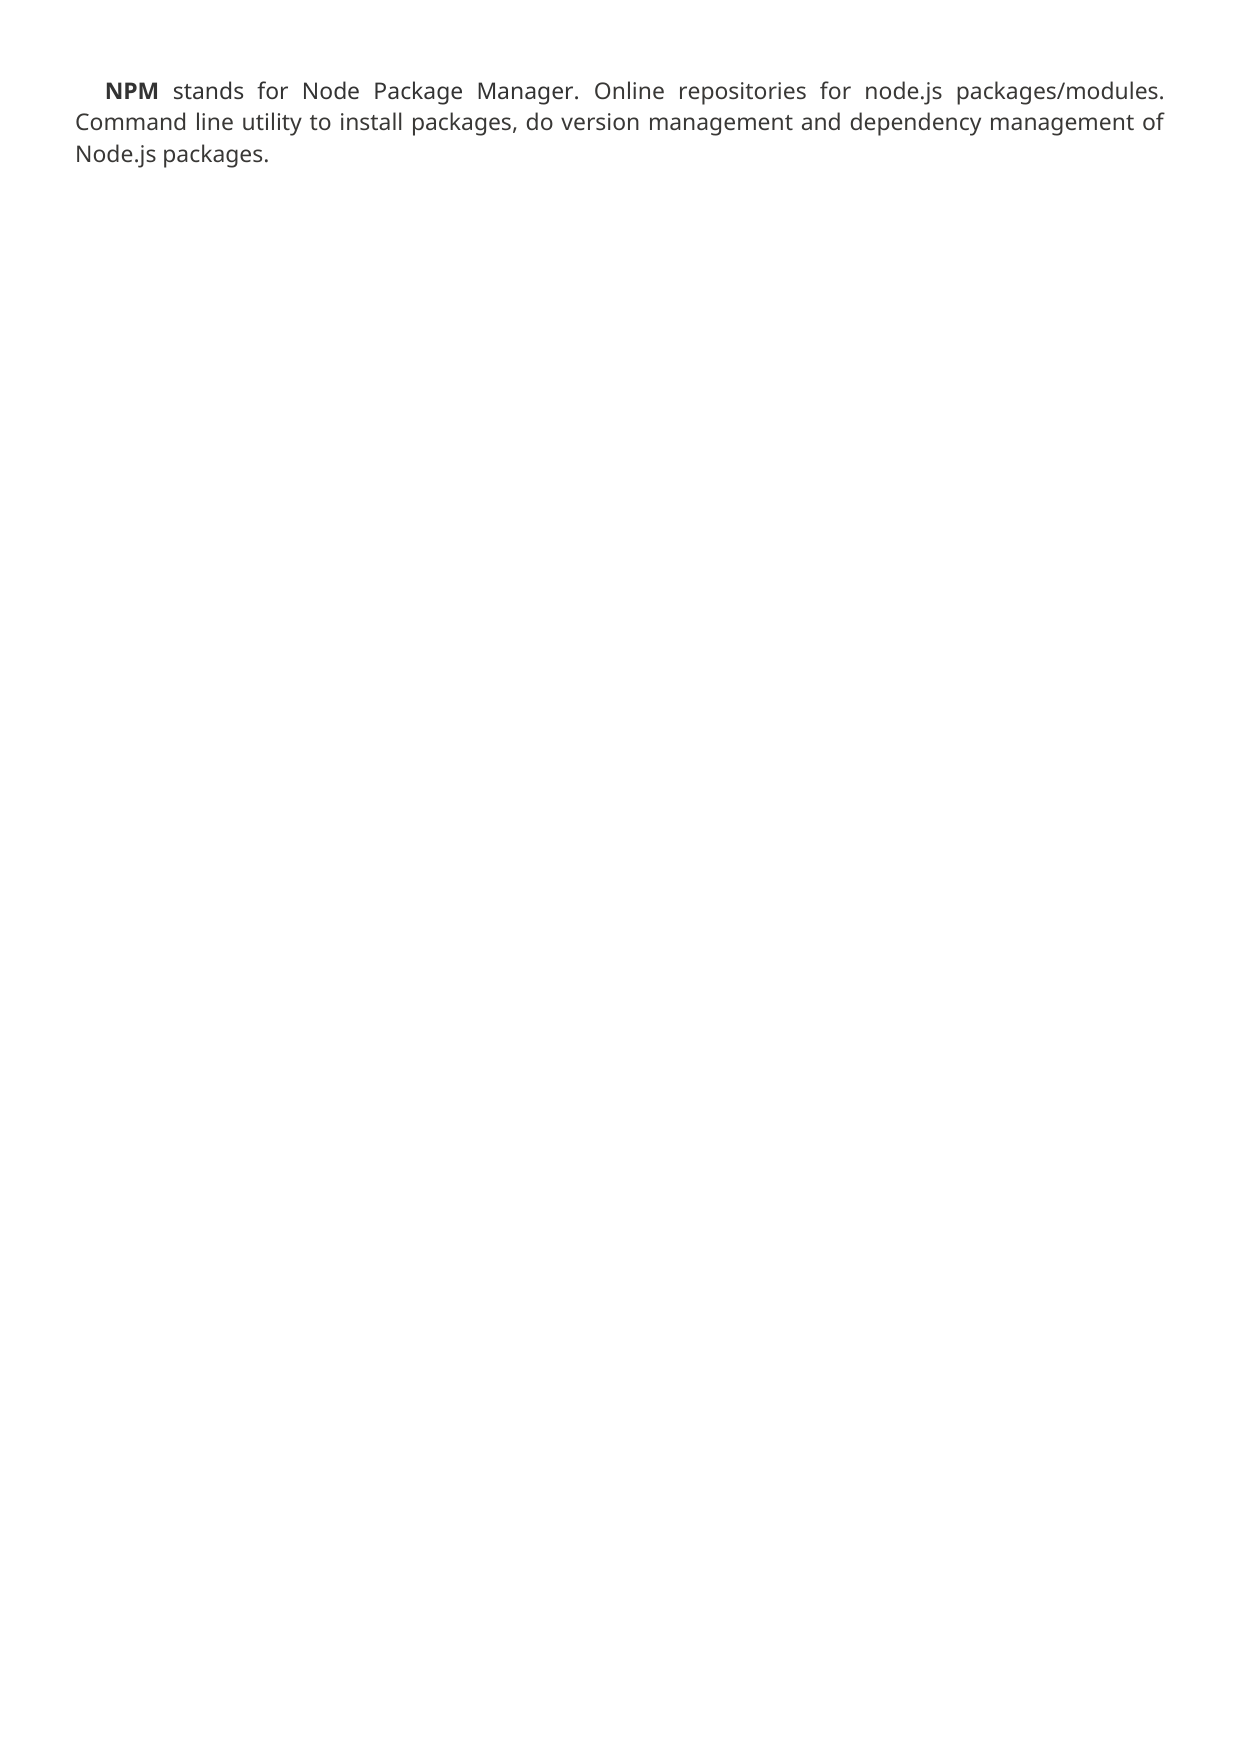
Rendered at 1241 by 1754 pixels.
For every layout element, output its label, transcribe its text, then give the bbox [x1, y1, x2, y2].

text NPM stands for Node Package Manager. Online repositories for node.js packages/modules. Command line utility to install packages, do version management and dependency management of Node.js packages. [75, 75, 1165, 169]
